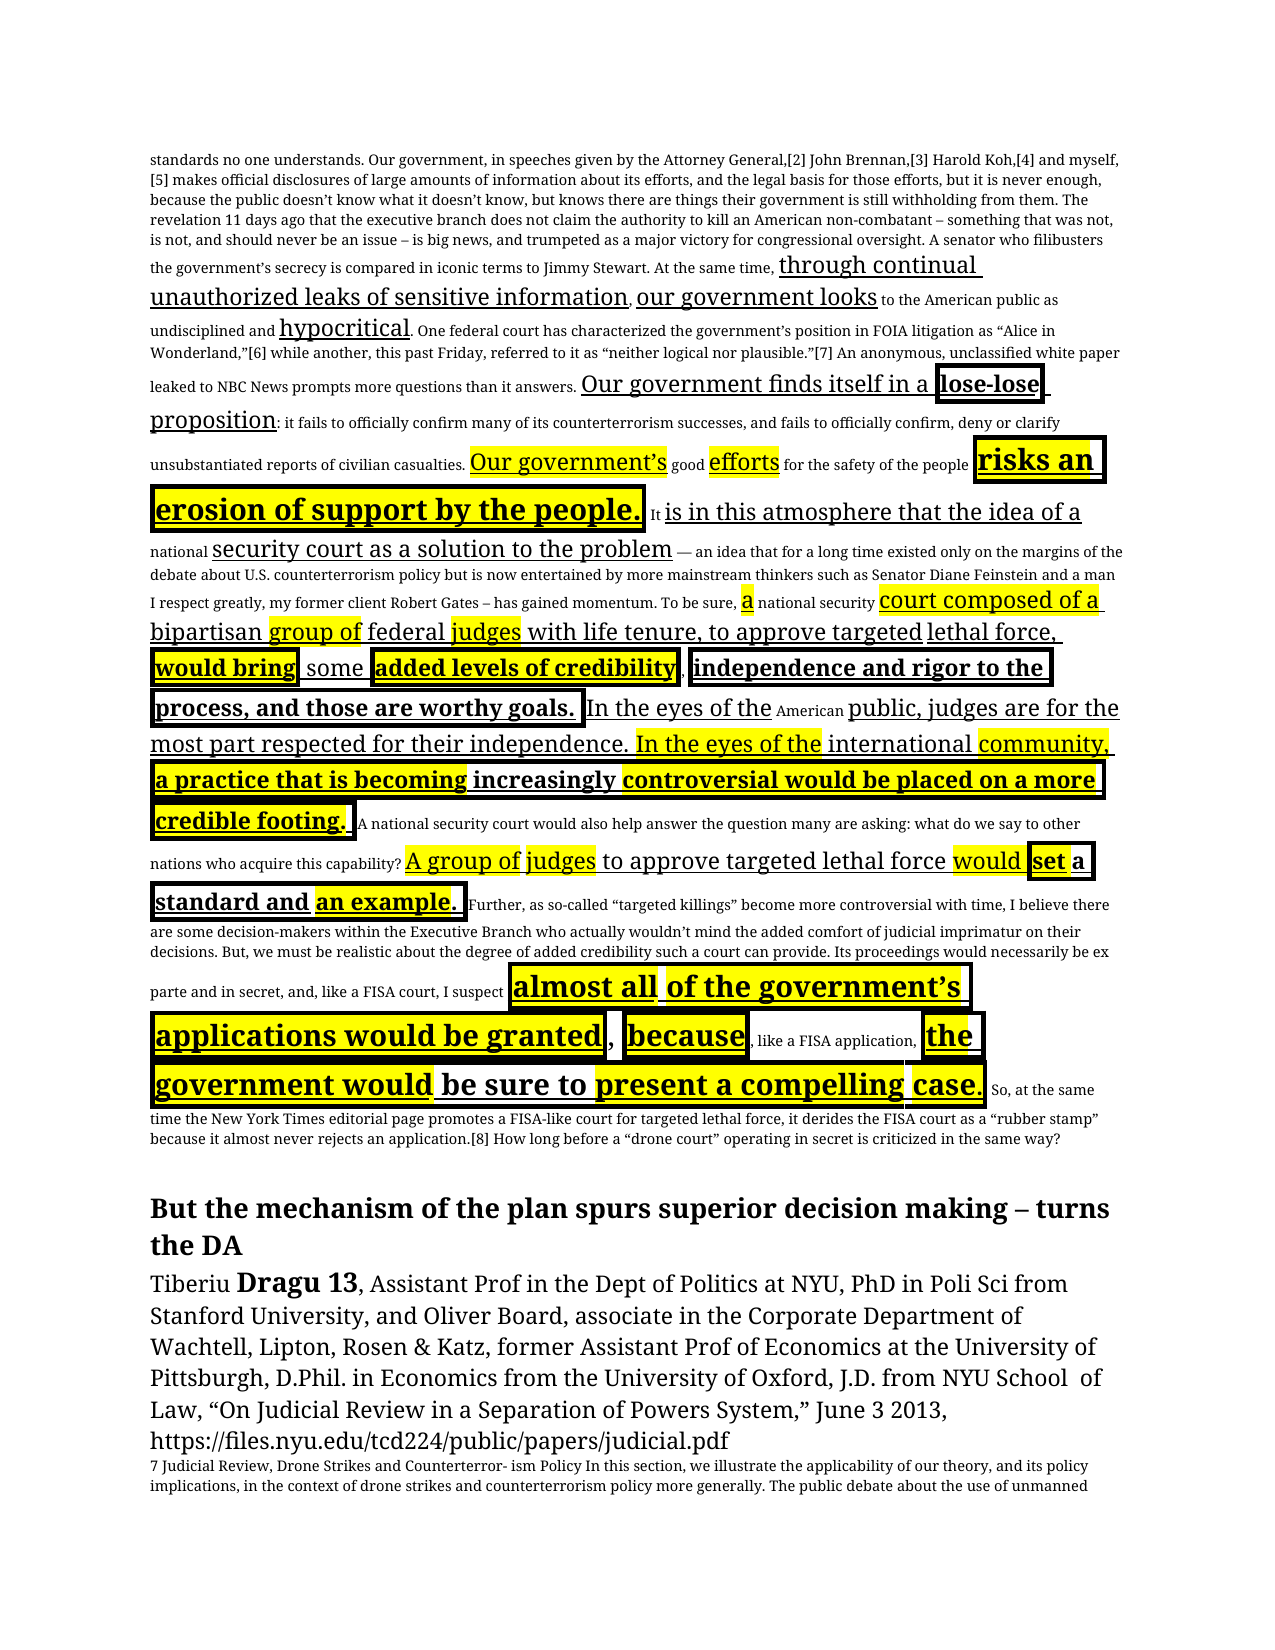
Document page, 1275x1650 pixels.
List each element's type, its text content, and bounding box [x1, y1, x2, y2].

subtitle But the mechanism of the plan spurs superior decision making – turns the DA [150, 1189, 1125, 1263]
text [150, 150, 1125, 1148]
text Tiberiu Dragu 13, Assistant Prof in the Dept of Politics at NYU, PhD in Poli Sci from Stanford University, and Oliver Board, associate in the Corporate Department of Wachtell, Lipton, Rosen & Katz, former Assistant Prof of Economics at the University of Pittsburgh, D.Phil. in Economics from the University of Oxford, J.D. from NYU School of Law, “On Judicial Review in a Separation of Powers System,” June 3 2013, https://files.nyu.edu/tcd224/public/papers/judicial.pdf [150, 1263, 1125, 1456]
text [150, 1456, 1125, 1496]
